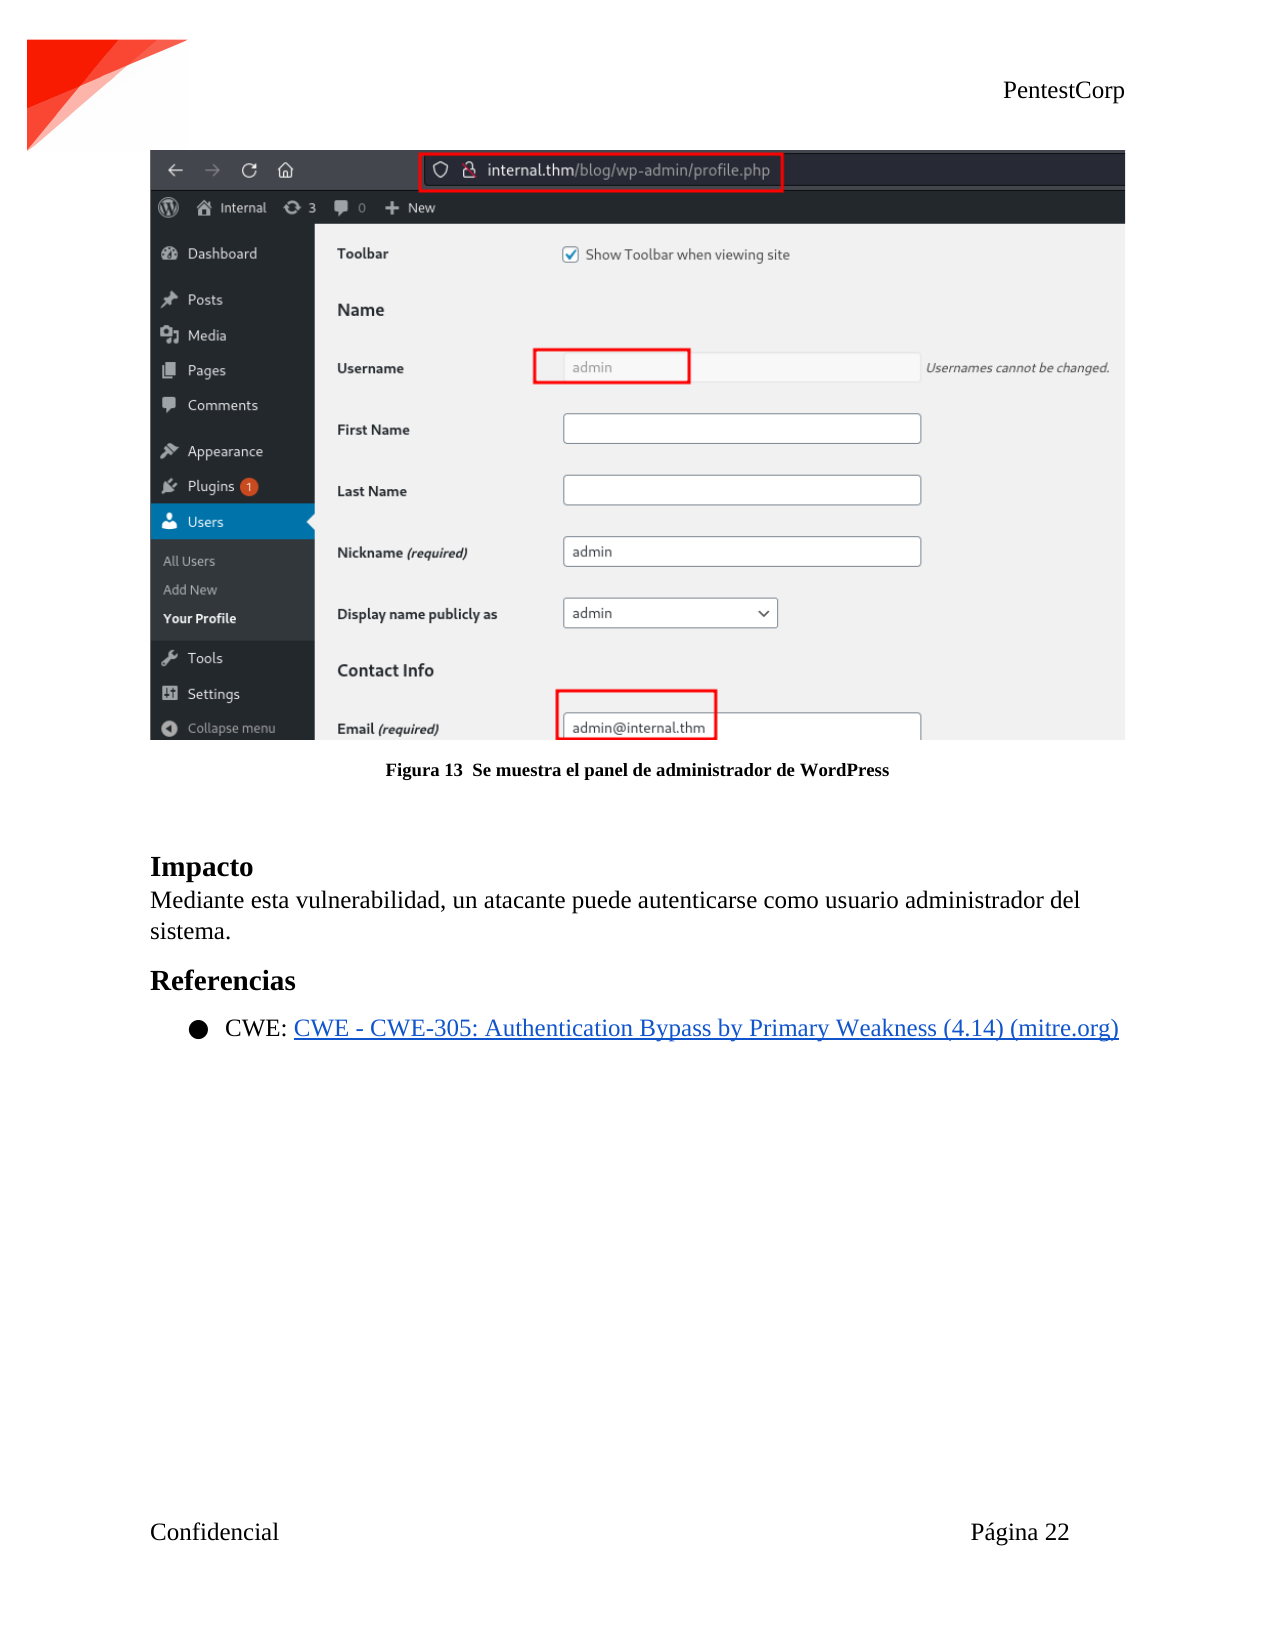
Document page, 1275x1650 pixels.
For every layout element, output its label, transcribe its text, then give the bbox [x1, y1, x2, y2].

text Impacto [150, 849, 1125, 882]
text Referencias [150, 963, 1125, 997]
picture [205, 520, 216, 526]
picture [162, 513, 177, 529]
text Figura 13 Se muestra el panel de administrador de WordPress [150, 758, 1125, 780]
picture [27, 39, 1125, 740]
list CWE: CWE - CWE-305: Authentication Bypass by Primary Weakness (4.14) (mitre.org) [187, 1000, 1125, 1051]
text Mediante esta vulnerabilidad, un atacante puede autenticarse como usuario administrador del sistema. [150, 885, 1125, 944]
